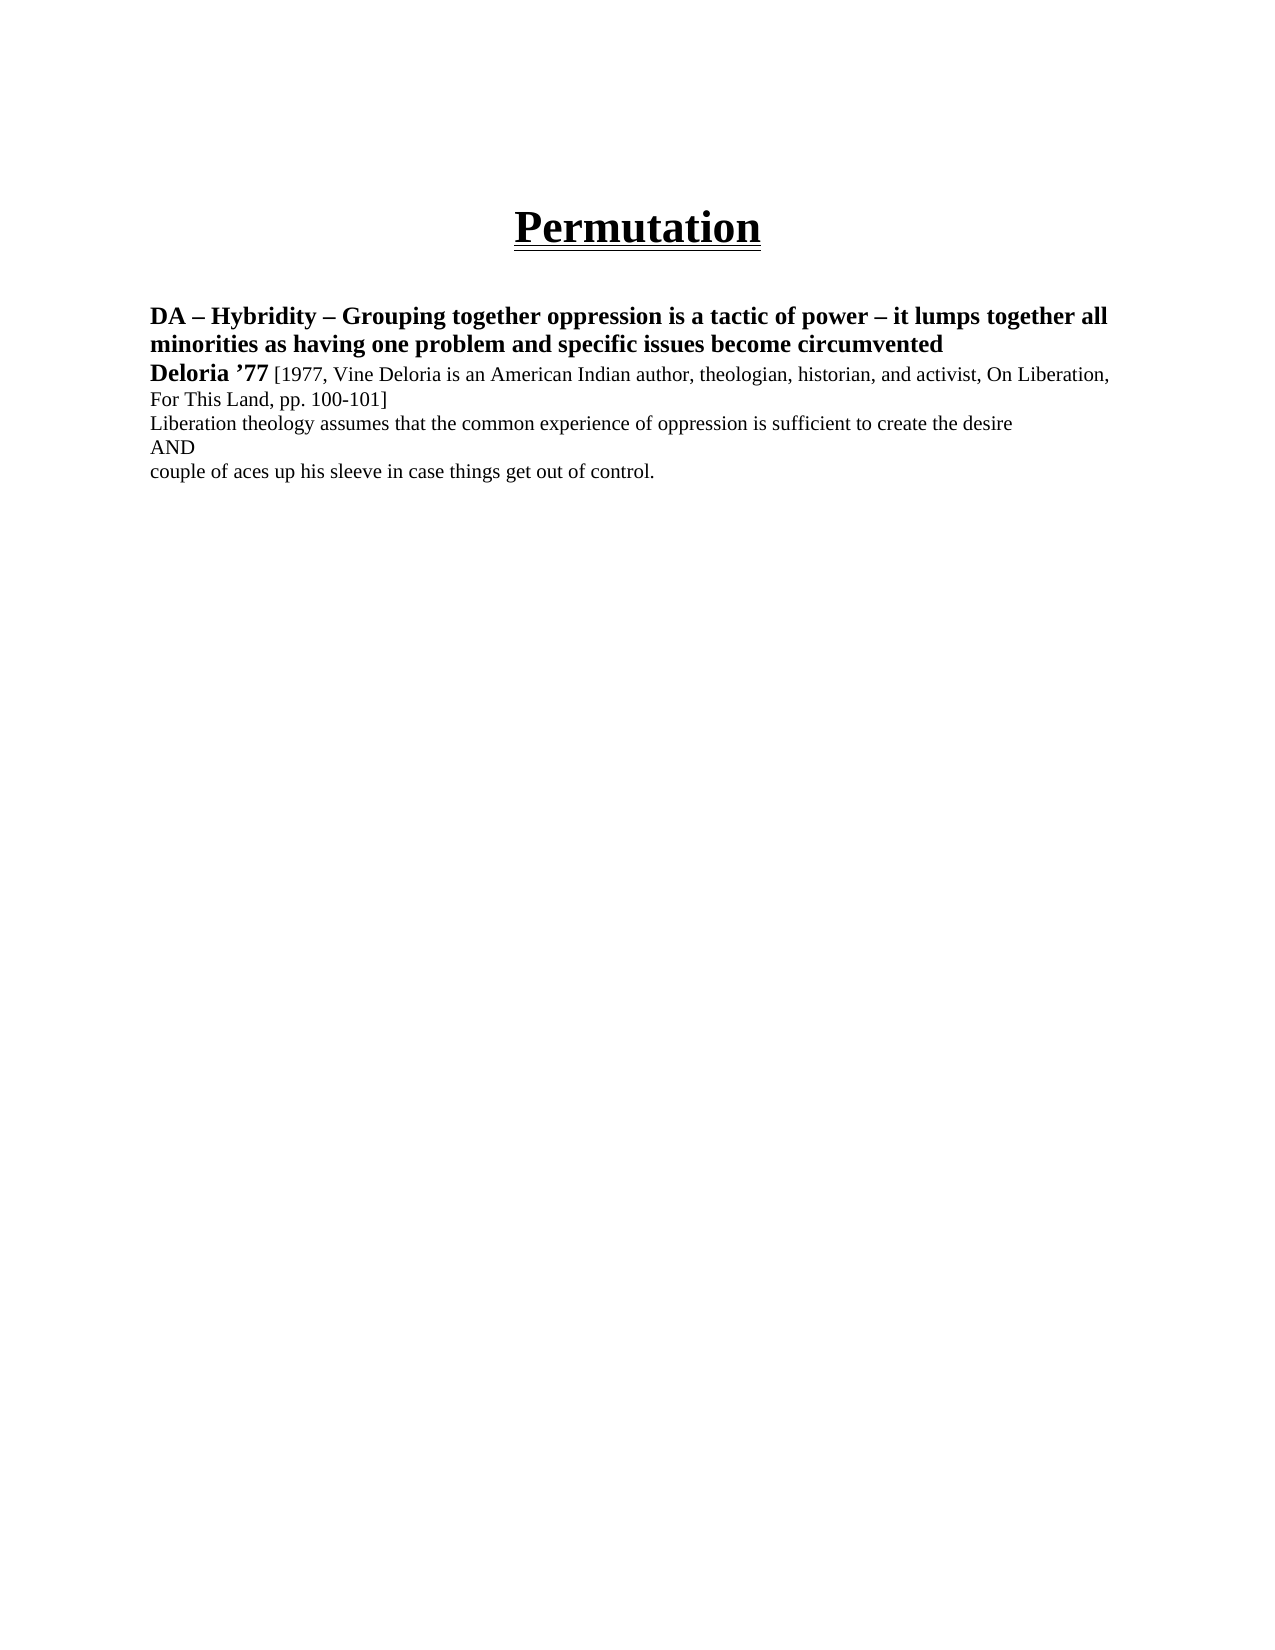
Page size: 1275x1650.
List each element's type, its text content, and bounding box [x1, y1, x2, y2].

text AND [150, 435, 1125, 459]
text Deloria ’77 [1977, Vine Deloria is an American Indian author, theologian, historian, and activist, On Liberation, For This Land, pp. 100-101] [150, 358, 1125, 411]
text couple of aces up his sleeve in case things get out of control. [150, 459, 1125, 483]
text DA – Hybridity – Grouping together oppression is a tactic of power – it lumps together all minorities as having one problem and specific issues become circumvented [150, 301, 1125, 358]
text Liberation theology assumes that the common experience of oppression is sufficient to create the desire [150, 411, 1125, 435]
subtitle Permutation [150, 200, 1125, 253]
